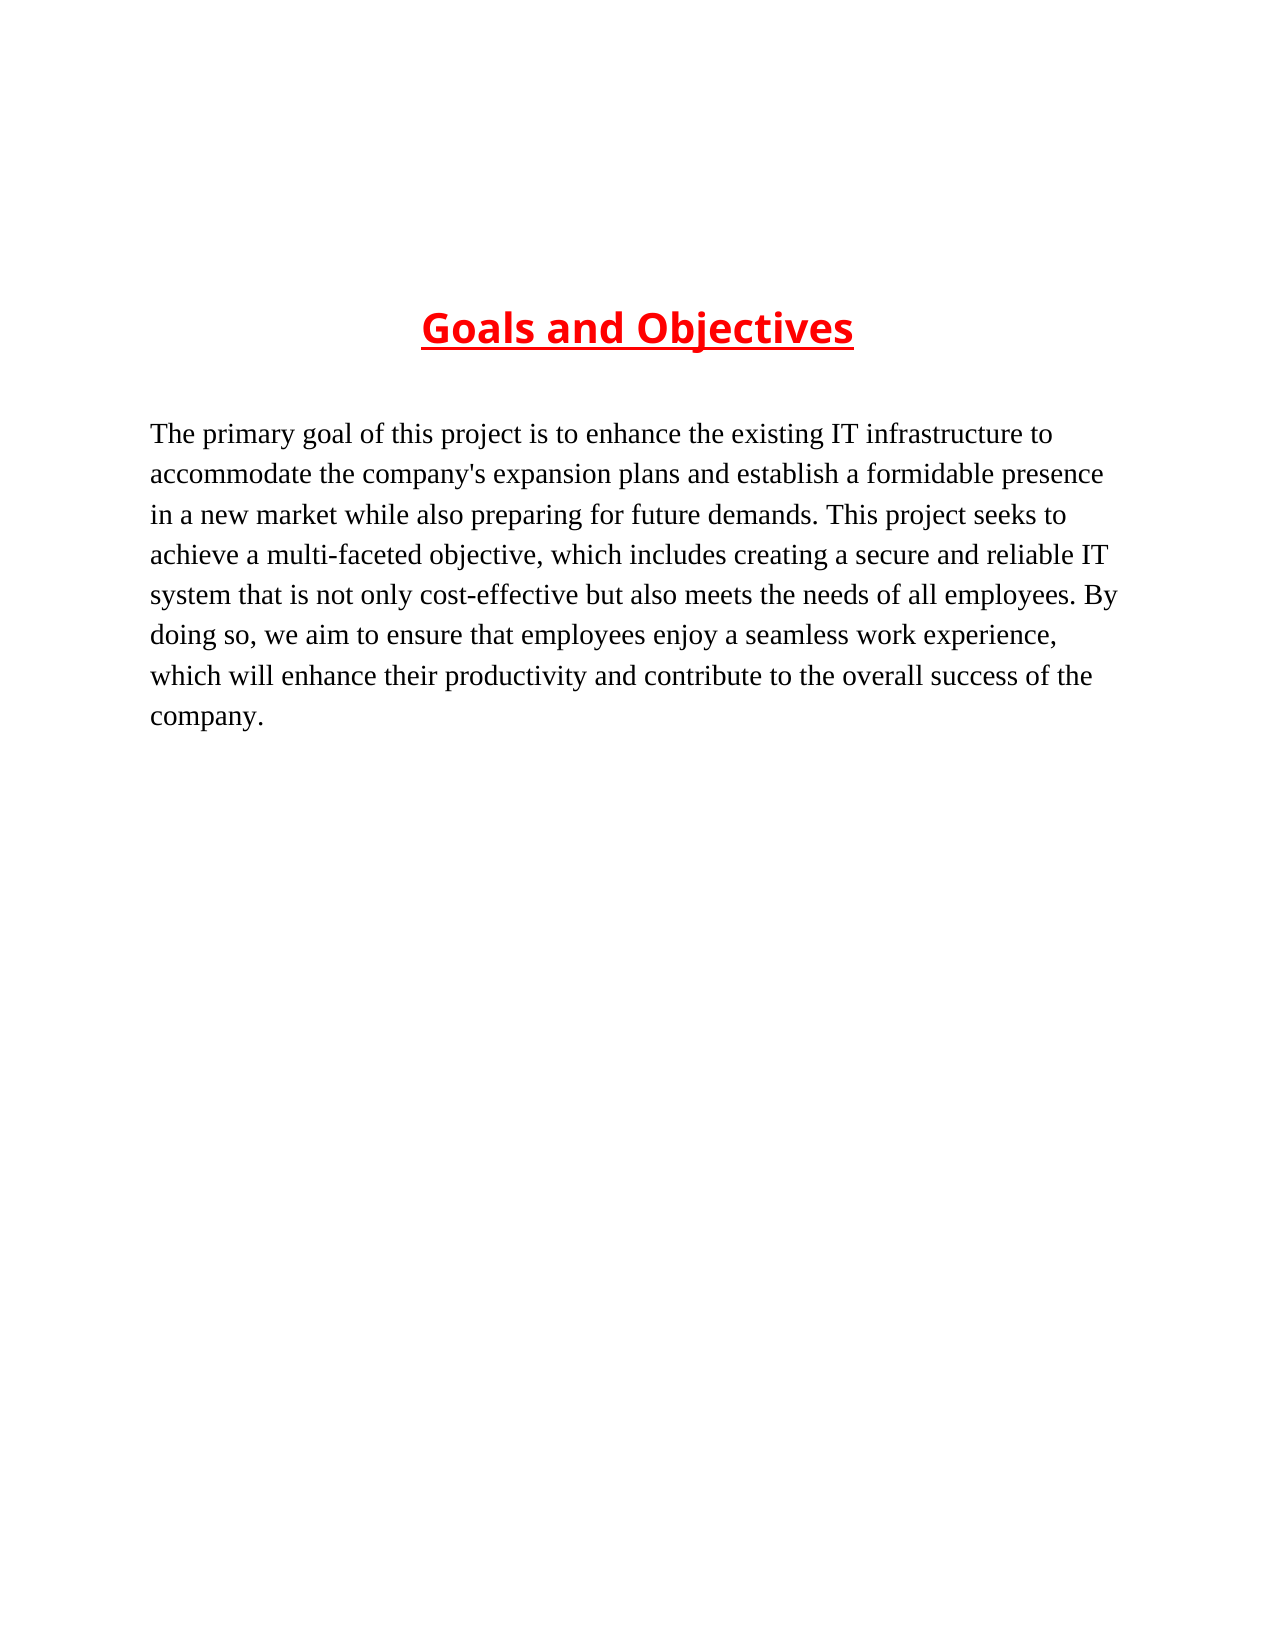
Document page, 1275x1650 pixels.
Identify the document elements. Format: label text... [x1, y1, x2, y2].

subtitle Goals and Objectives [150, 299, 1125, 356]
text The primary goal of this project is to enhance the existing IT infrastructure to accommodate the company's expansion plans and establish a formidable presence in a new market while also preparing for future demands. This project seeks to achieve a multi-faceted objective, which includes creating a secure and reliable IT system that is not only cost-effective but also meets the needs of all employees. By doing so, we aim to ensure that employees enjoy a seamless work experience, which will enhance their productivity and contribute to the overall success of the company. [150, 416, 1125, 731]
